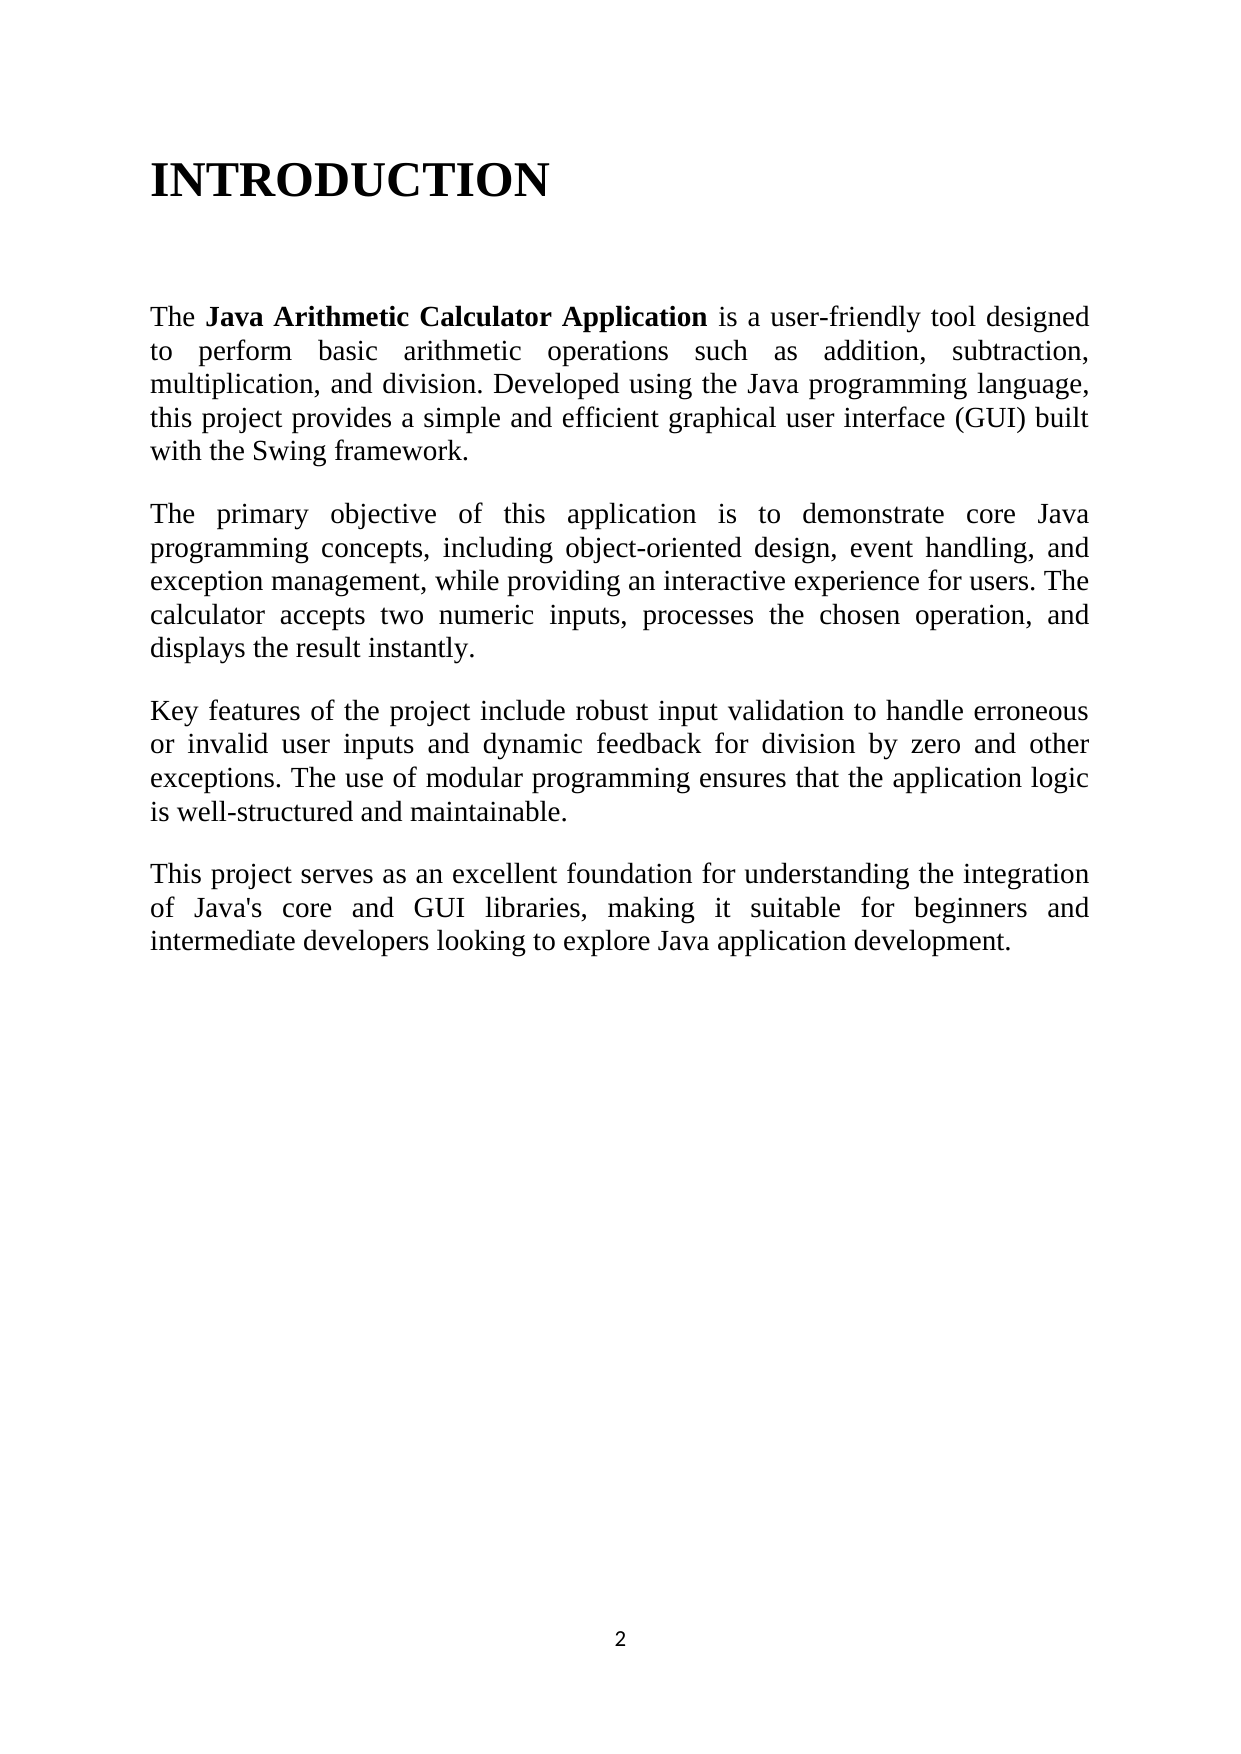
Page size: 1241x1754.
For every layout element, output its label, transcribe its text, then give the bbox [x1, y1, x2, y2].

text INTRODUCTION [150, 150, 1090, 207]
text The Java Arithmetic Calculator Application is a user-friendly tool designed to perform basic arithmetic operations such as addition, subtraction, multiplication, and division. Developed using the Java programming language, this project provides a simple and efficient graphical user interface (GUI) built with the Swing framework. [150, 299, 1090, 467]
text The primary objective of this application is to demonstrate core Java programming concepts, including object-oriented design, event handling, and exception management, while providing an interactive experience for users. The calculator accepts two numeric inputs, processes the chosen operation, and displays the result instantly. [150, 496, 1090, 664]
text This project serves as an excellent foundation for understanding the integration of Java's core and GUI libraries, making it suitable for beginners and intermediate developers looking to explore Java application development. [150, 856, 1090, 957]
text Key features of the project include robust input validation to handle erroneous or invalid user inputs and dynamic feedback for division by zero and other exceptions. The use of modular programming ensures that the application logic is well-structured and maintainable. [150, 693, 1090, 827]
